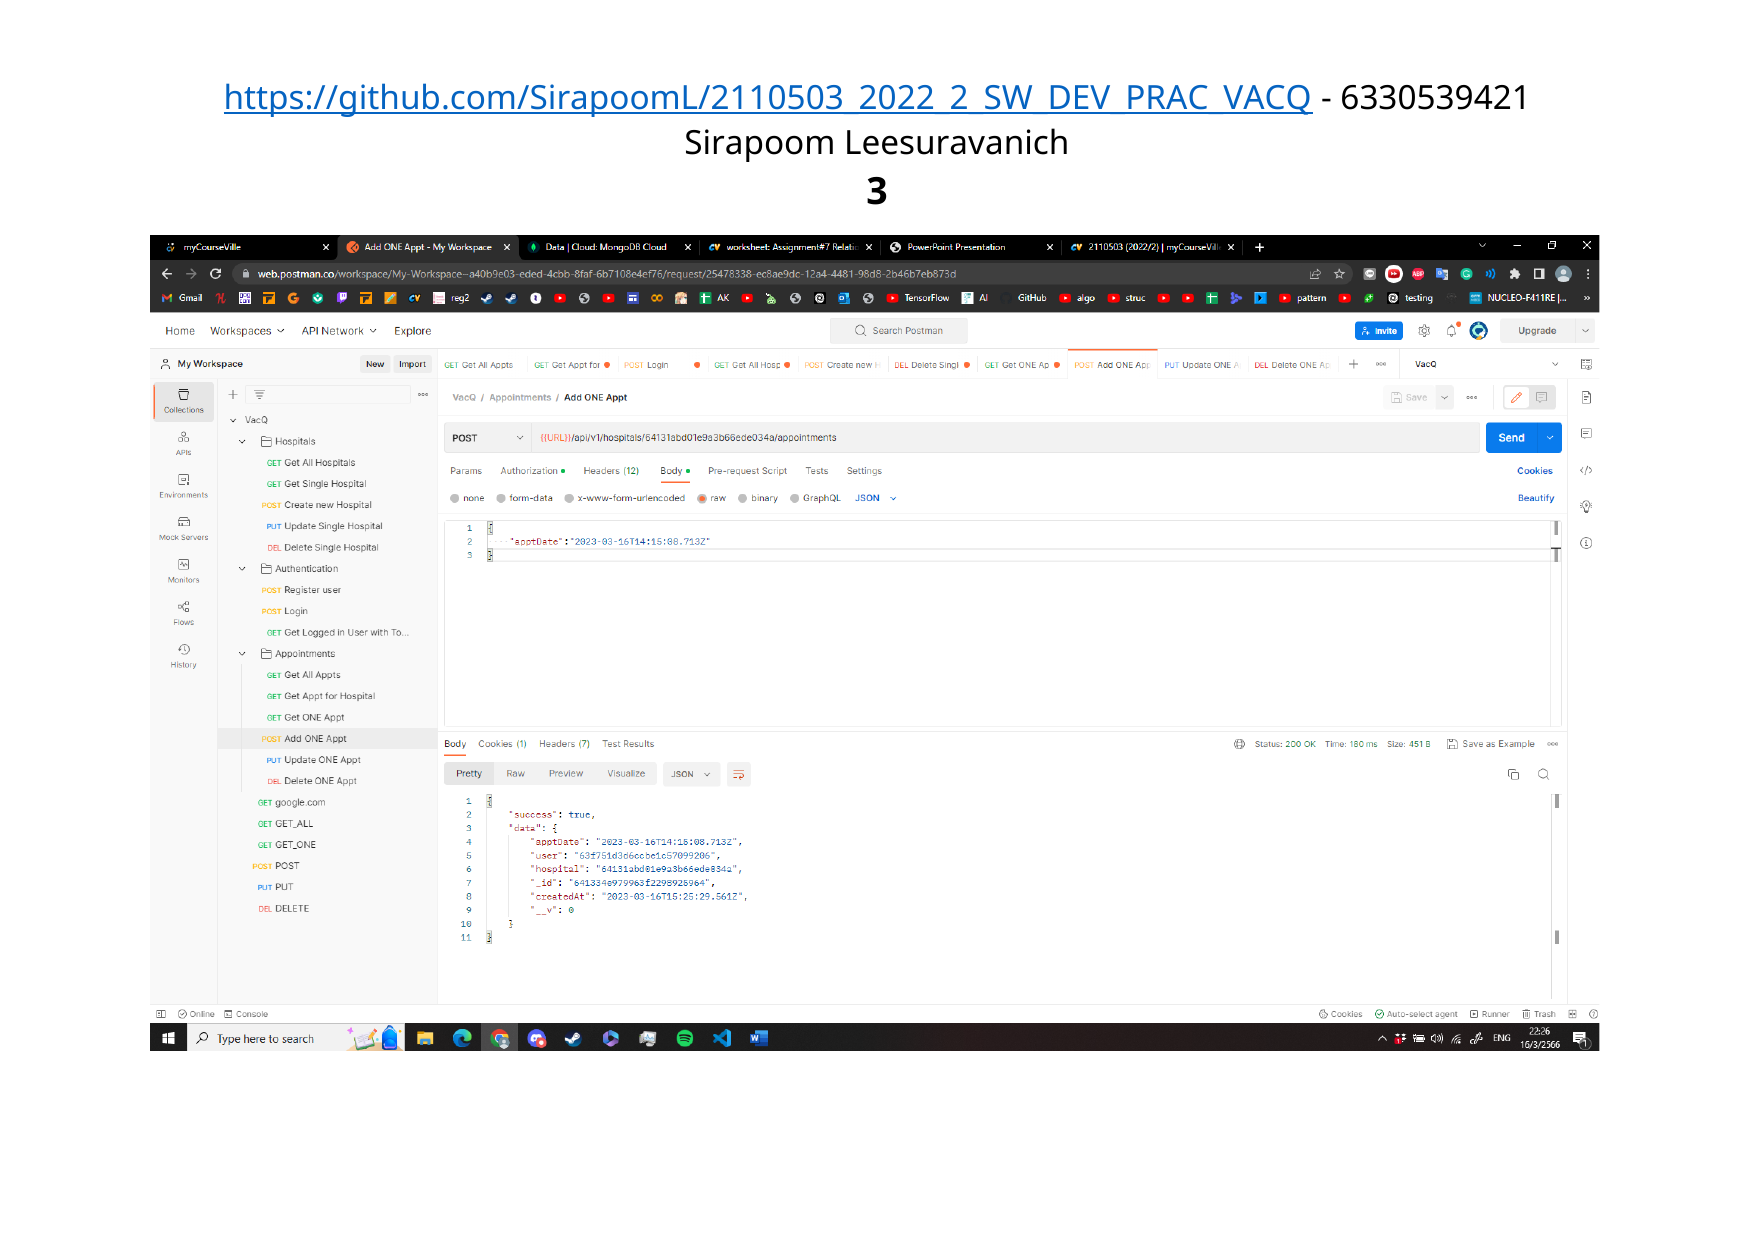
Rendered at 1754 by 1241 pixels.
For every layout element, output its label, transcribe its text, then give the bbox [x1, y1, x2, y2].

picture [150, 235, 1599, 1050]
text 3 [150, 164, 1604, 216]
